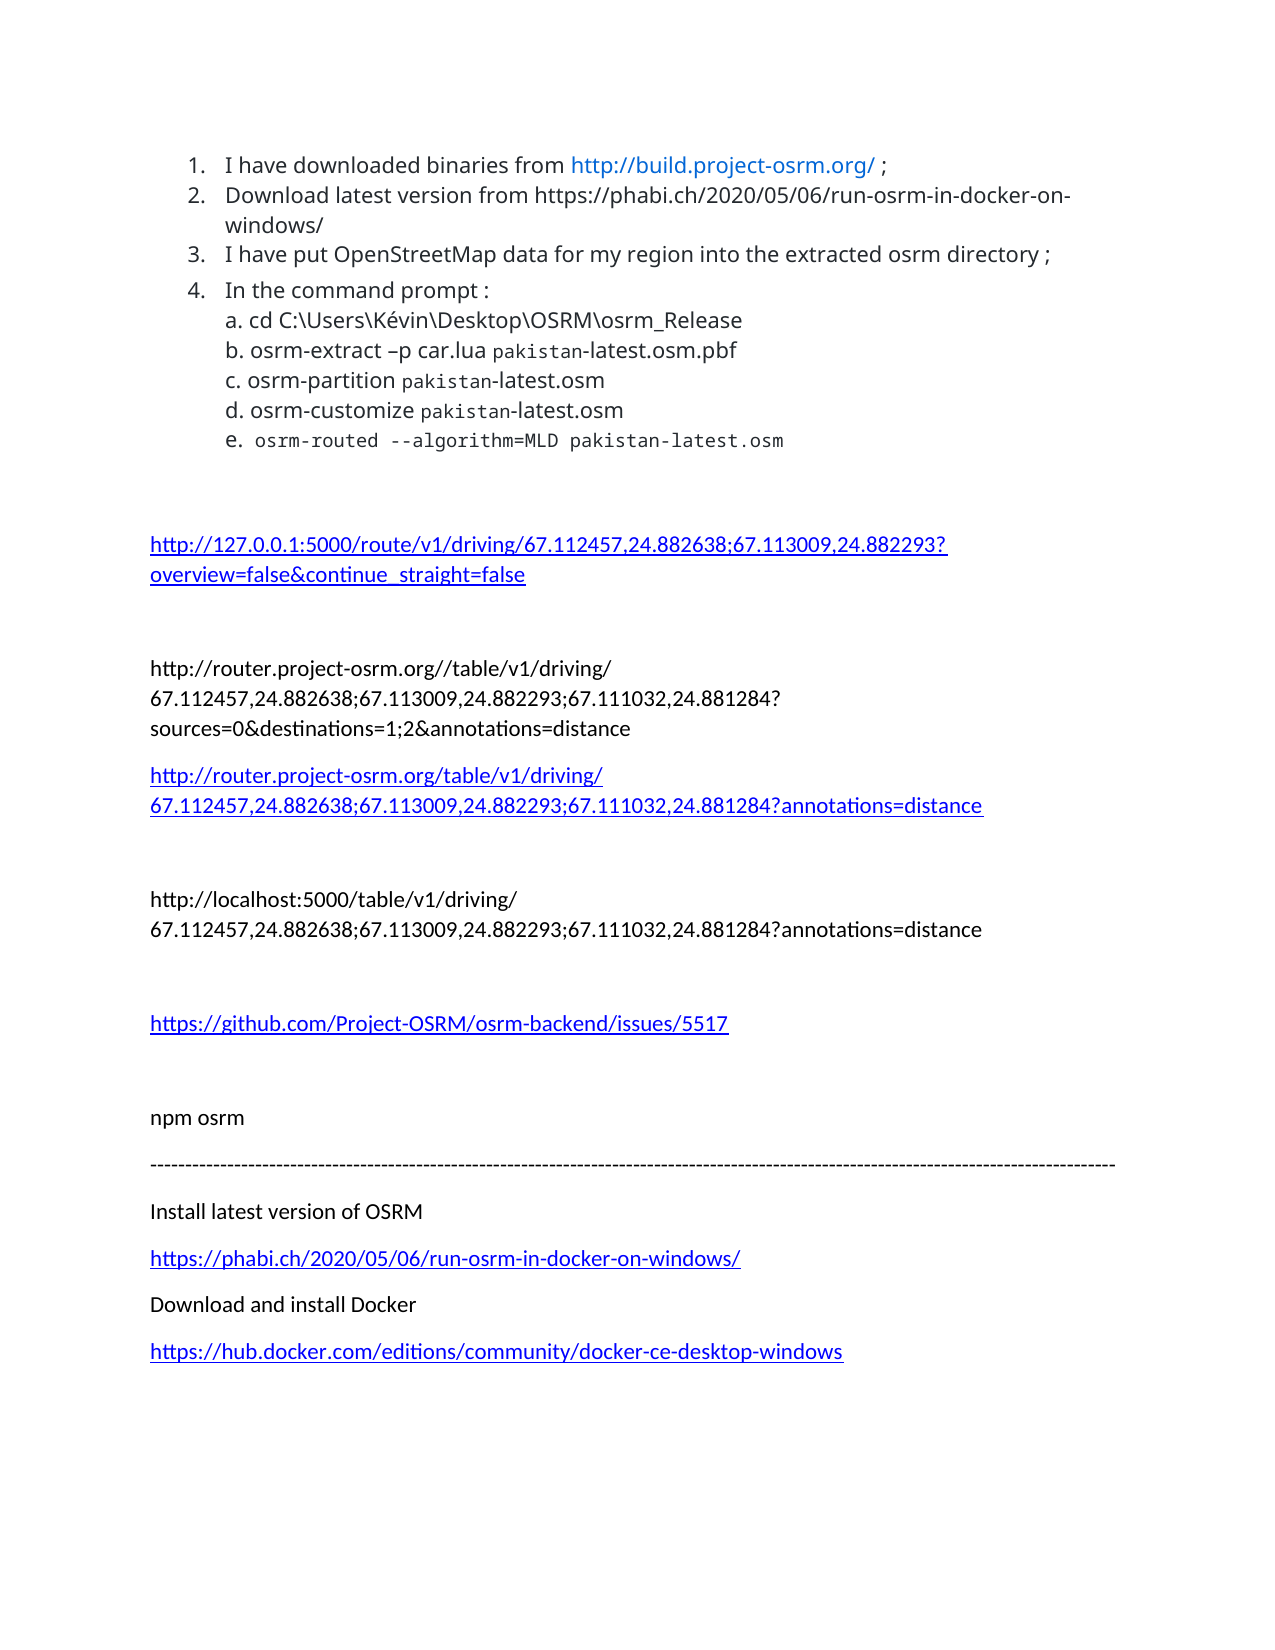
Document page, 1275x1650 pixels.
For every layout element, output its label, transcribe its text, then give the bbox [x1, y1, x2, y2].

list I have put OpenStreetMap data for my region into the extracted osrm directory ; [187, 239, 1125, 269]
text http://router.project-osrm.org/table/v1/driving/67.112457,24.882638;67.113009,24.882293;67.111032,24.881284?annotations=distance [150, 761, 1125, 820]
text http://router.project-osrm.org//table/v1/driving/67.112457,24.882638;67.113009,24.882293;67.111032,24.881284?sources=0&destinations=1;2&annotations=distance [150, 654, 1125, 743]
list In the command prompt : a. cd C:\Users\Kévin\Desktop\OSRM\osrm_Release b. osrm-extract –p car.lua pakistan-latest.osm.pbf c. osrm-partition pakistan-latest.osm d. osrm-customize pakistan-latest.osm e. osrm-routed --algorithm=MLD pakistan-latest.osm [187, 275, 1125, 454]
text https://github.com/Project-OSRM/osrm-backend/issues/5517 [150, 1009, 1125, 1037]
list I have downloaded binaries from http://build.project-osrm.org/ ; [187, 150, 1125, 180]
text npm osrm [150, 1103, 1125, 1131]
text http://localhost:5000/table/v1/driving/67.112457,24.882638;67.113009,24.882293;67.111032,24.881284?annotations=distance [150, 885, 1125, 944]
text ------------------------------------------------------------------------------------------------------------------------------------------ [150, 1150, 1125, 1178]
text Download and install Docker [150, 1291, 1125, 1319]
text http://127.0.0.1:5000/route/v1/driving/67.112457,24.882638;67.113009,24.882293?overview=false&continue_straight=false [150, 530, 1125, 588]
list Download latest version from https://phabi.ch/2020/05/06/run-osrm-in-docker-on-windows/ [187, 180, 1125, 239]
text https://hub.docker.com/editions/community/docker-ce-desktop-windows [150, 1337, 1125, 1366]
text Install latest version of OSRM [150, 1197, 1125, 1225]
text https://phabi.ch/2020/05/06/run-osrm-in-docker-on-windows/ [150, 1244, 1125, 1272]
